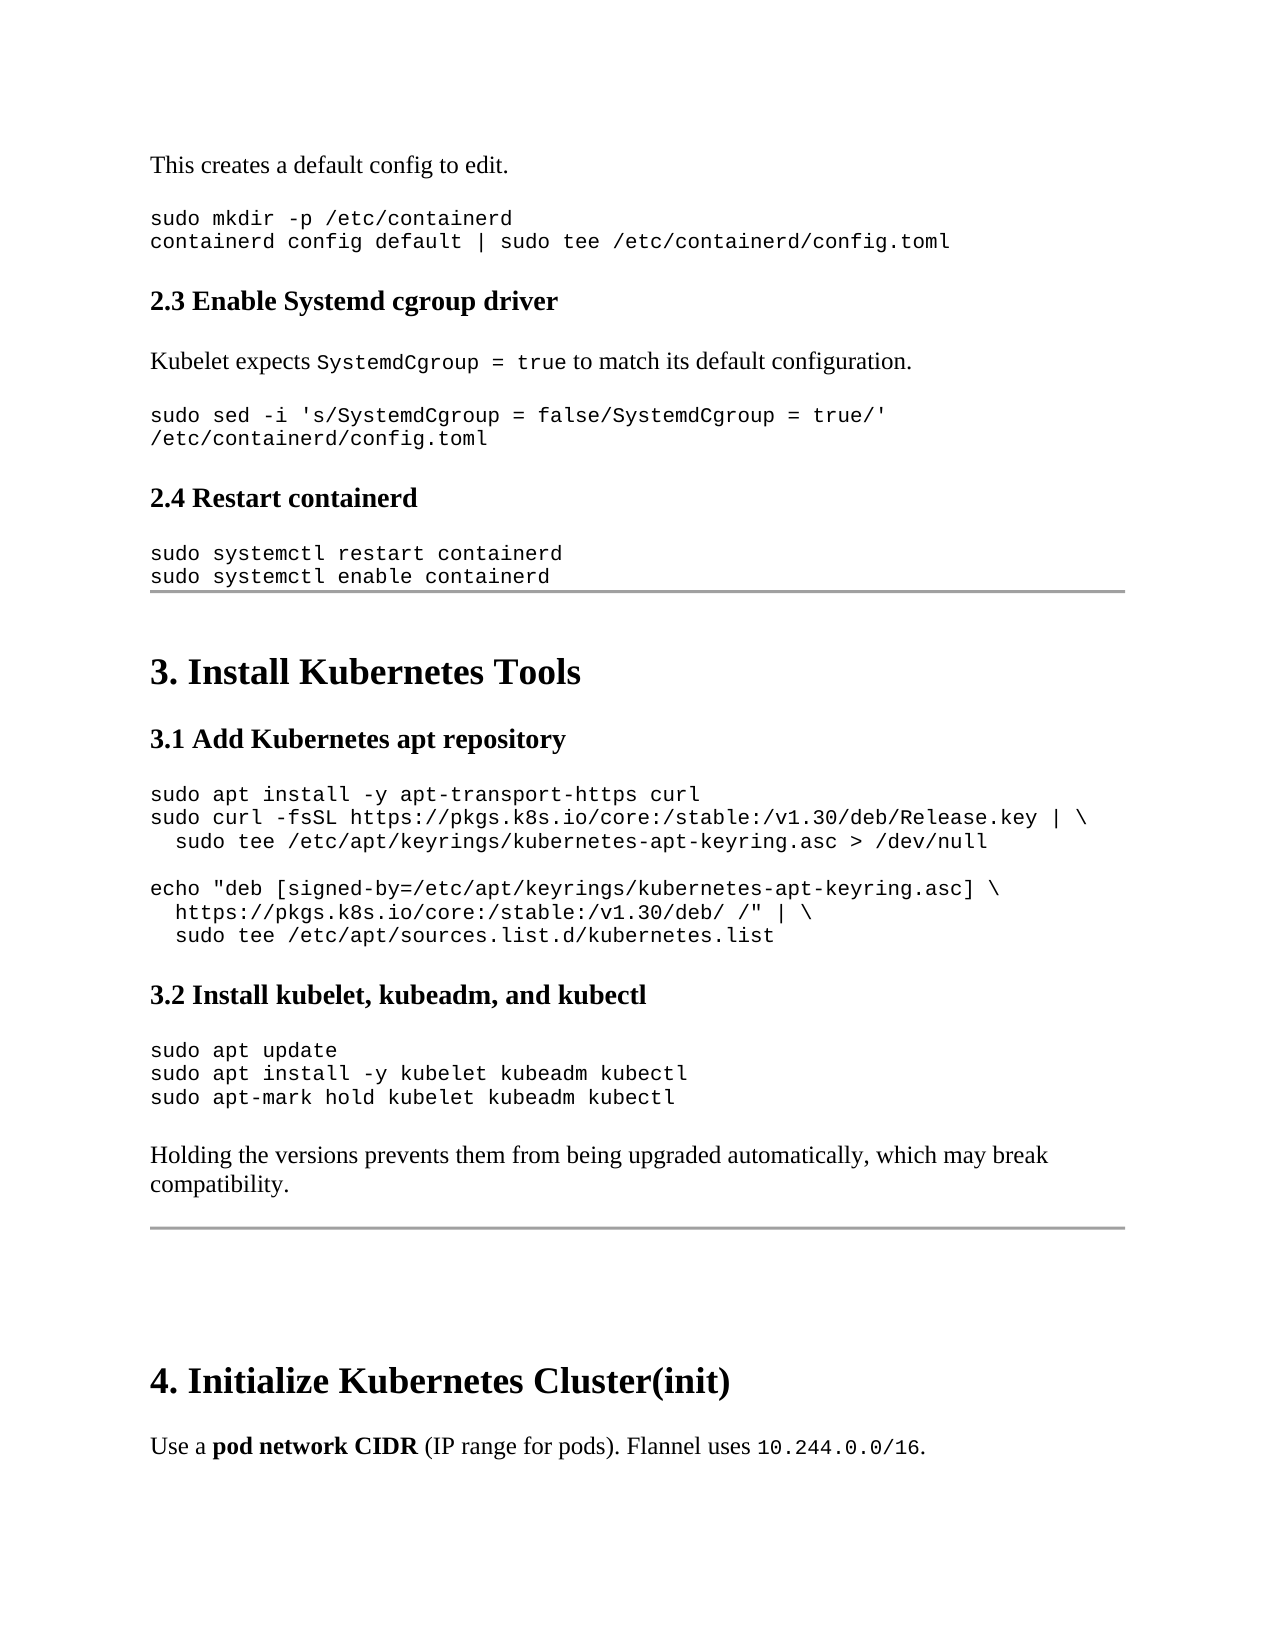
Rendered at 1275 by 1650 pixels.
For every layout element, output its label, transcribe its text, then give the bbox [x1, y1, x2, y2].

text sudo curl -fsSL https://pkgs.k8s.io/core:/stable:/v1.30/deb/Release.key | \ [150, 807, 1125, 831]
text sudo mkdir -p /etc/containerd [150, 208, 1125, 232]
text Kubelet expects SystemdCgroup = true to match its default configuration. [150, 346, 1125, 376]
text sudo tee /etc/apt/sources.list.d/kubernetes.list [150, 925, 1125, 949]
text https://pkgs.k8s.io/core:/stable:/v1.30/deb/ /" | \ [150, 902, 1125, 925]
text 4. Initialize Kubernetes Cluster(init) [150, 1358, 1125, 1402]
text 2.3 Enable Systemd cgroup driver [150, 284, 1125, 317]
text sudo apt install -y apt-transport-https curl [150, 783, 1125, 807]
text sudo systemctl enable containerd [150, 566, 1125, 590]
text Holding the versions prevents them from being upgraded automatically, which may break compatibility. [150, 1140, 1125, 1197]
text 3.1 Add Kubernetes apt repository [150, 722, 1125, 754]
text This creates a default config to edit. [150, 150, 1125, 179]
text sudo apt-mark hold kubelet kubeadm kubectl [150, 1087, 1125, 1111]
text 3.2 Install kubelet, kubeadm, and kubectl [150, 978, 1125, 1011]
text echo "deb [signed-by=/etc/apt/keyrings/kubernetes-apt-keyring.asc] \ [150, 878, 1125, 902]
text sudo apt update [150, 1040, 1125, 1063]
text sudo systemctl restart containerd [150, 543, 1125, 566]
text 3. Install Kubernetes Tools [150, 650, 1125, 693]
text Use a pod network CIDR (IP range for pods). Flannel uses 10.244.0.0/16. [150, 1431, 1125, 1460]
text sudo tee /etc/apt/keyrings/kubernetes-apt-keyring.asc > /dev/null [150, 831, 1125, 854]
text sudo sed -i 's/SystemdCgroup = false/SystemdCgroup = true/' /etc/containerd/config.toml [150, 405, 1125, 452]
text sudo apt install -y kubelet kubeadm kubectl [150, 1063, 1125, 1087]
text 2.4 Restart containerd [150, 481, 1125, 513]
text containerd config default | sudo tee /etc/containerd/config.toml [150, 232, 1125, 255]
